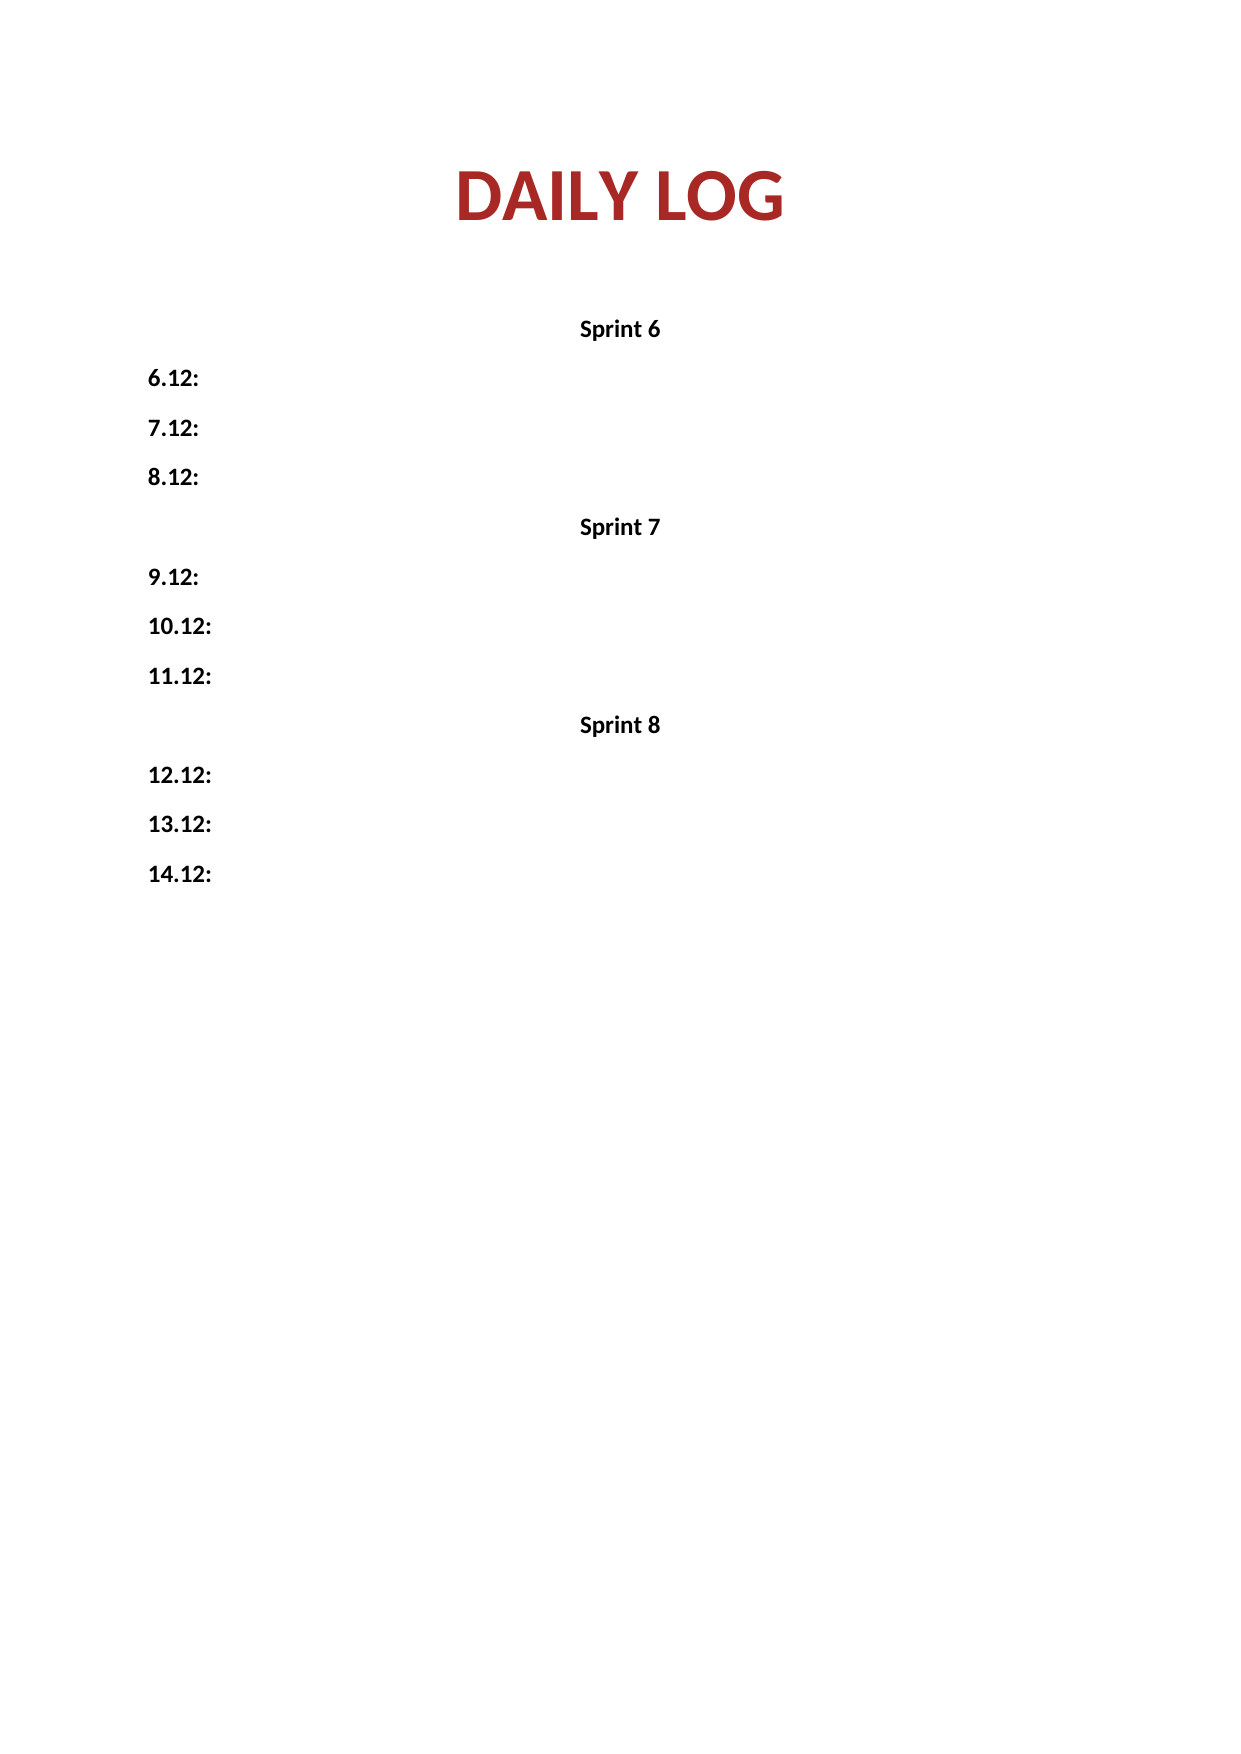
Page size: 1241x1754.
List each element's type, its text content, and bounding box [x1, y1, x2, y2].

text 14.12: [148, 858, 1093, 889]
text 11.12: [148, 660, 1093, 690]
text Sprint 6 [148, 313, 1093, 343]
text 13.12: [148, 808, 1093, 839]
text 9.12: [148, 561, 1093, 591]
text Sprint 8 [148, 709, 1093, 740]
text 10.12: [148, 610, 1093, 641]
text 6.12: [148, 362, 1093, 393]
text DAILY LOG [148, 148, 1093, 239]
text Sprint 7 [148, 511, 1093, 542]
text 7.12: [148, 412, 1093, 442]
text 12.12: [148, 759, 1093, 789]
text 8.12: [148, 461, 1093, 492]
